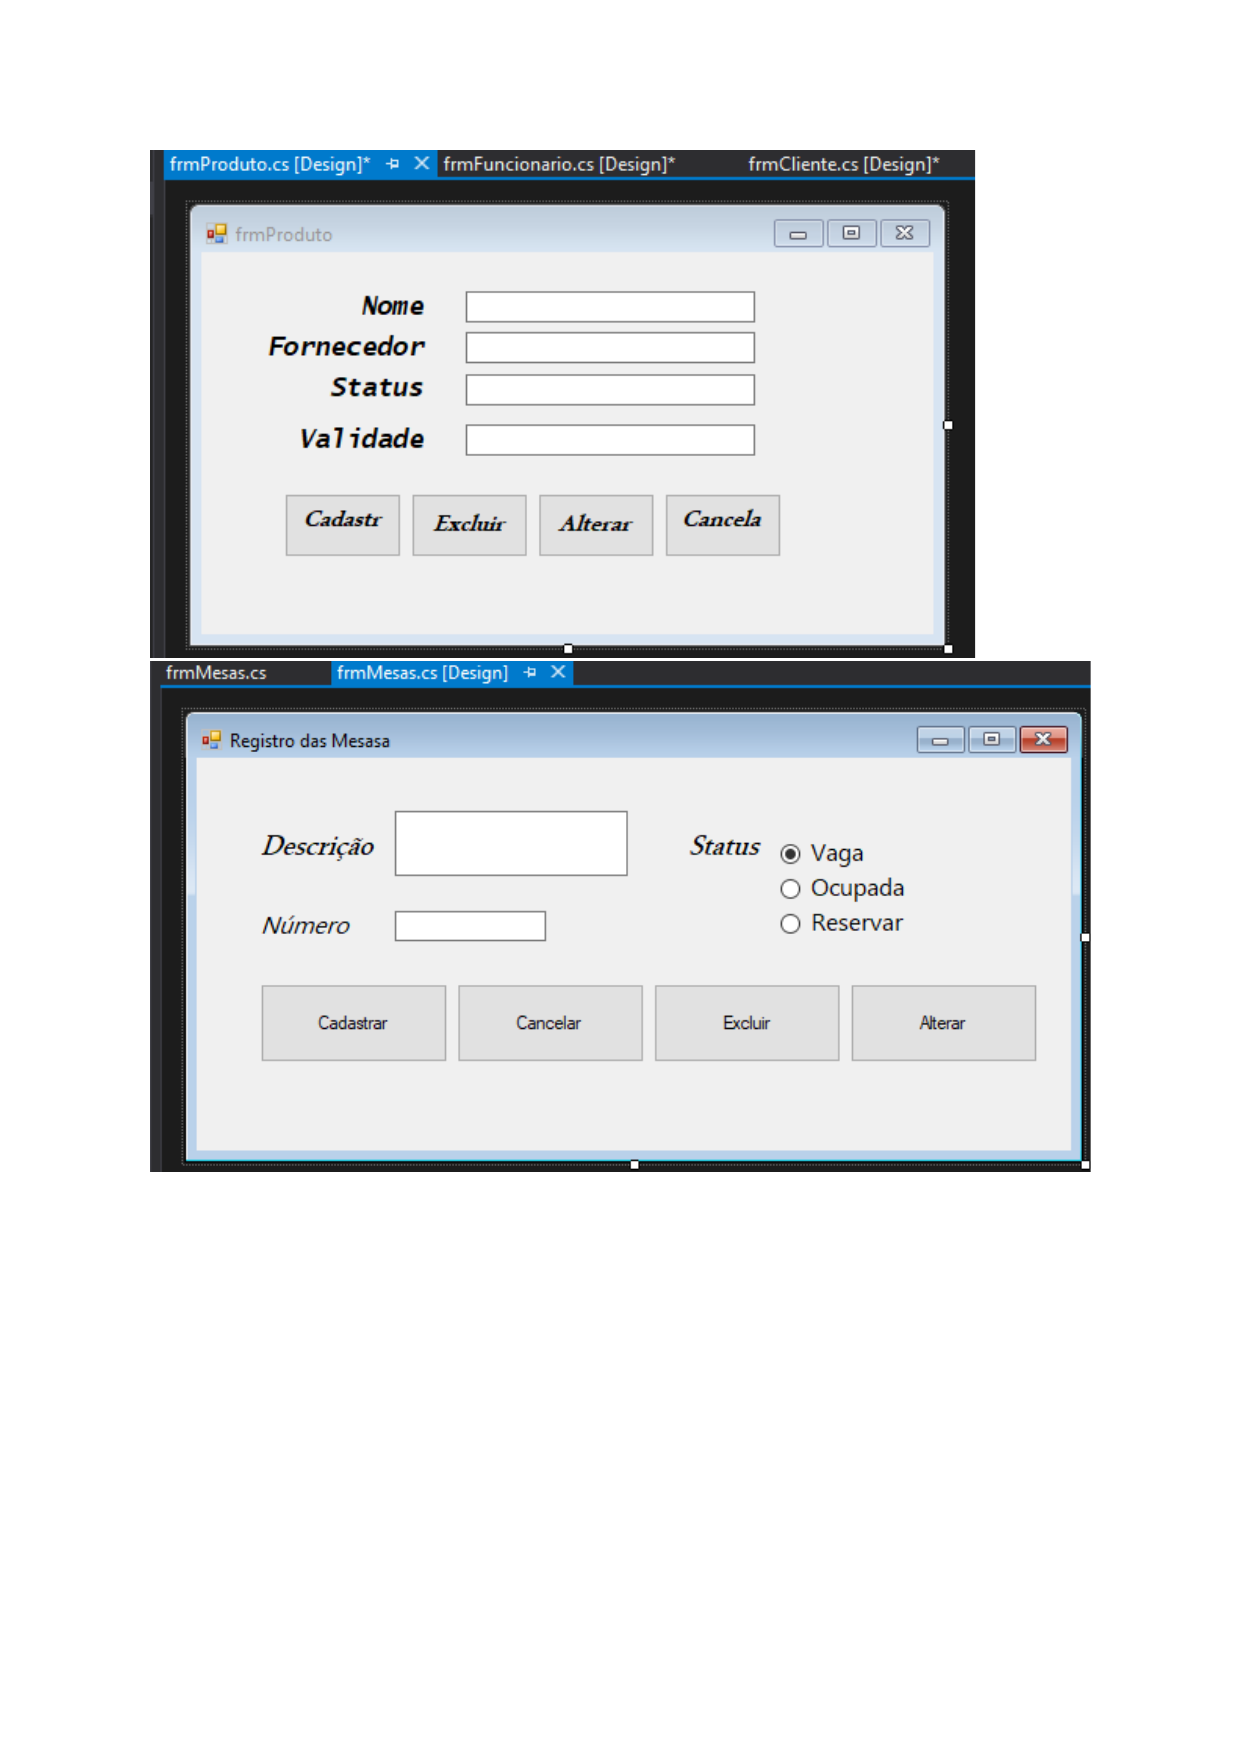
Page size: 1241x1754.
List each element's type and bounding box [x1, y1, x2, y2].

picture [150, 661, 1091, 1172]
picture [150, 150, 976, 658]
